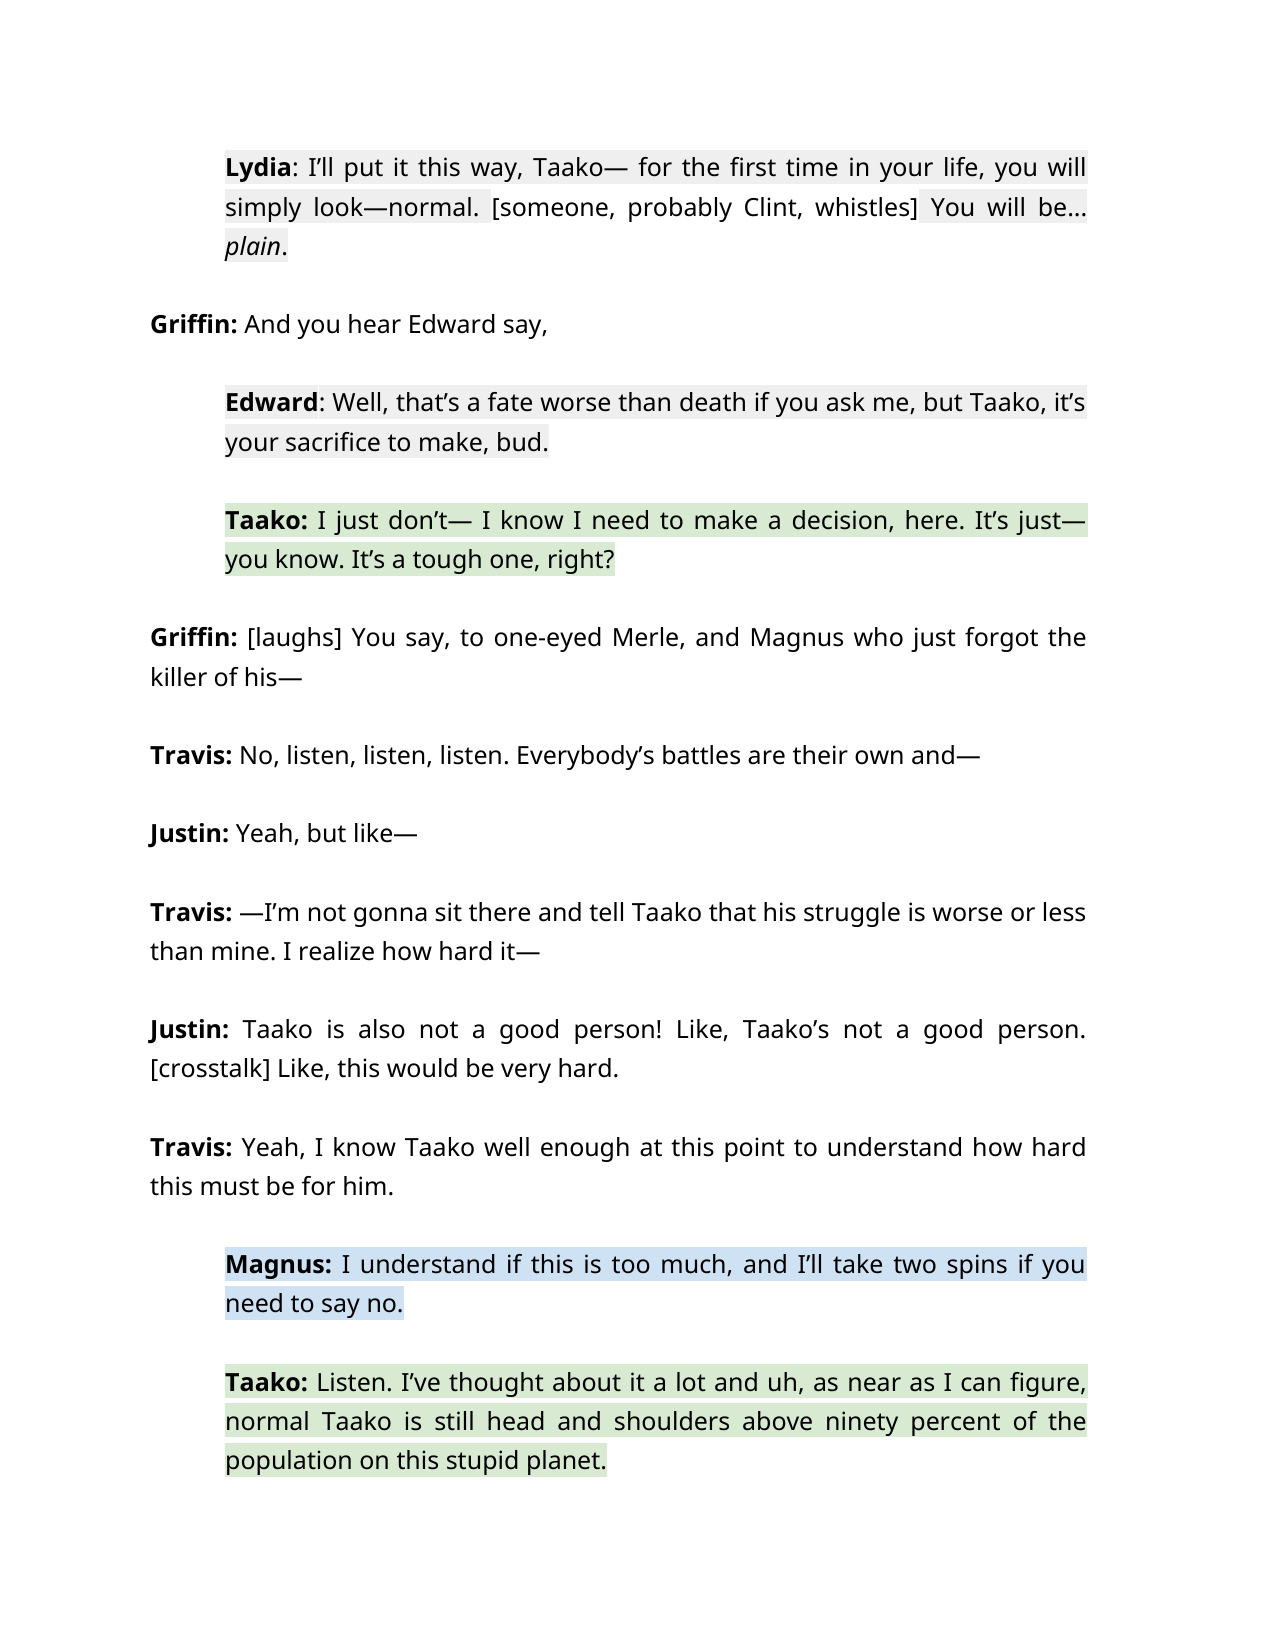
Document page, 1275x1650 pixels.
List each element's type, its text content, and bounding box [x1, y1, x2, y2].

text Travis: Yeah, I know Taako well enough at this point to understand how hard this must be for him. [150, 1129, 1087, 1202]
text Taako: Listen. I’ve thought about it a lot and uh, as near as I can figure, normal Taako is still head and shoulders above ninety percent of the population on this stupid planet. [225, 1437, 1087, 1477]
text Travis: —I’m not gonna sit there and tell Taako that his struggle is worse or less than mine. I realize how hard it— [150, 894, 1087, 967]
text Justin: Taako is also not a good person! Like, Taako’s not a good person. [crosstalk] Like, this would be very hard. [150, 1012, 1087, 1085]
text Justin: Yeah, but like— [150, 816, 1087, 850]
text Griffin: And you hear Edward say, [150, 307, 1087, 341]
text Travis: No, listen, listen, listen. Everybody’s battles are their own and— [150, 737, 1087, 772]
text Griffin: [laughs] You say, to one-eyed Merle, and Magnus who just forgot the killer of his— [150, 620, 1087, 693]
text Taako: I just don’t— I know I need to make a decision, here. It’s just— you know. It’s a tough one, right? [225, 537, 1087, 576]
text Edward: Well, that’s a fate worse than death if you ask me, but Taako, it’s your sacrifice to make, bud. [225, 385, 1087, 458]
text Lydia: I’ll put it this way, Taako— for the first time in your life, you will simply look—normal. [someone, probably Clint, whistles] You will be... plain. [225, 223, 1087, 262]
text Magnus: I understand if this is too much, and I’ll take two spins if you need to say no. [225, 1281, 1087, 1320]
